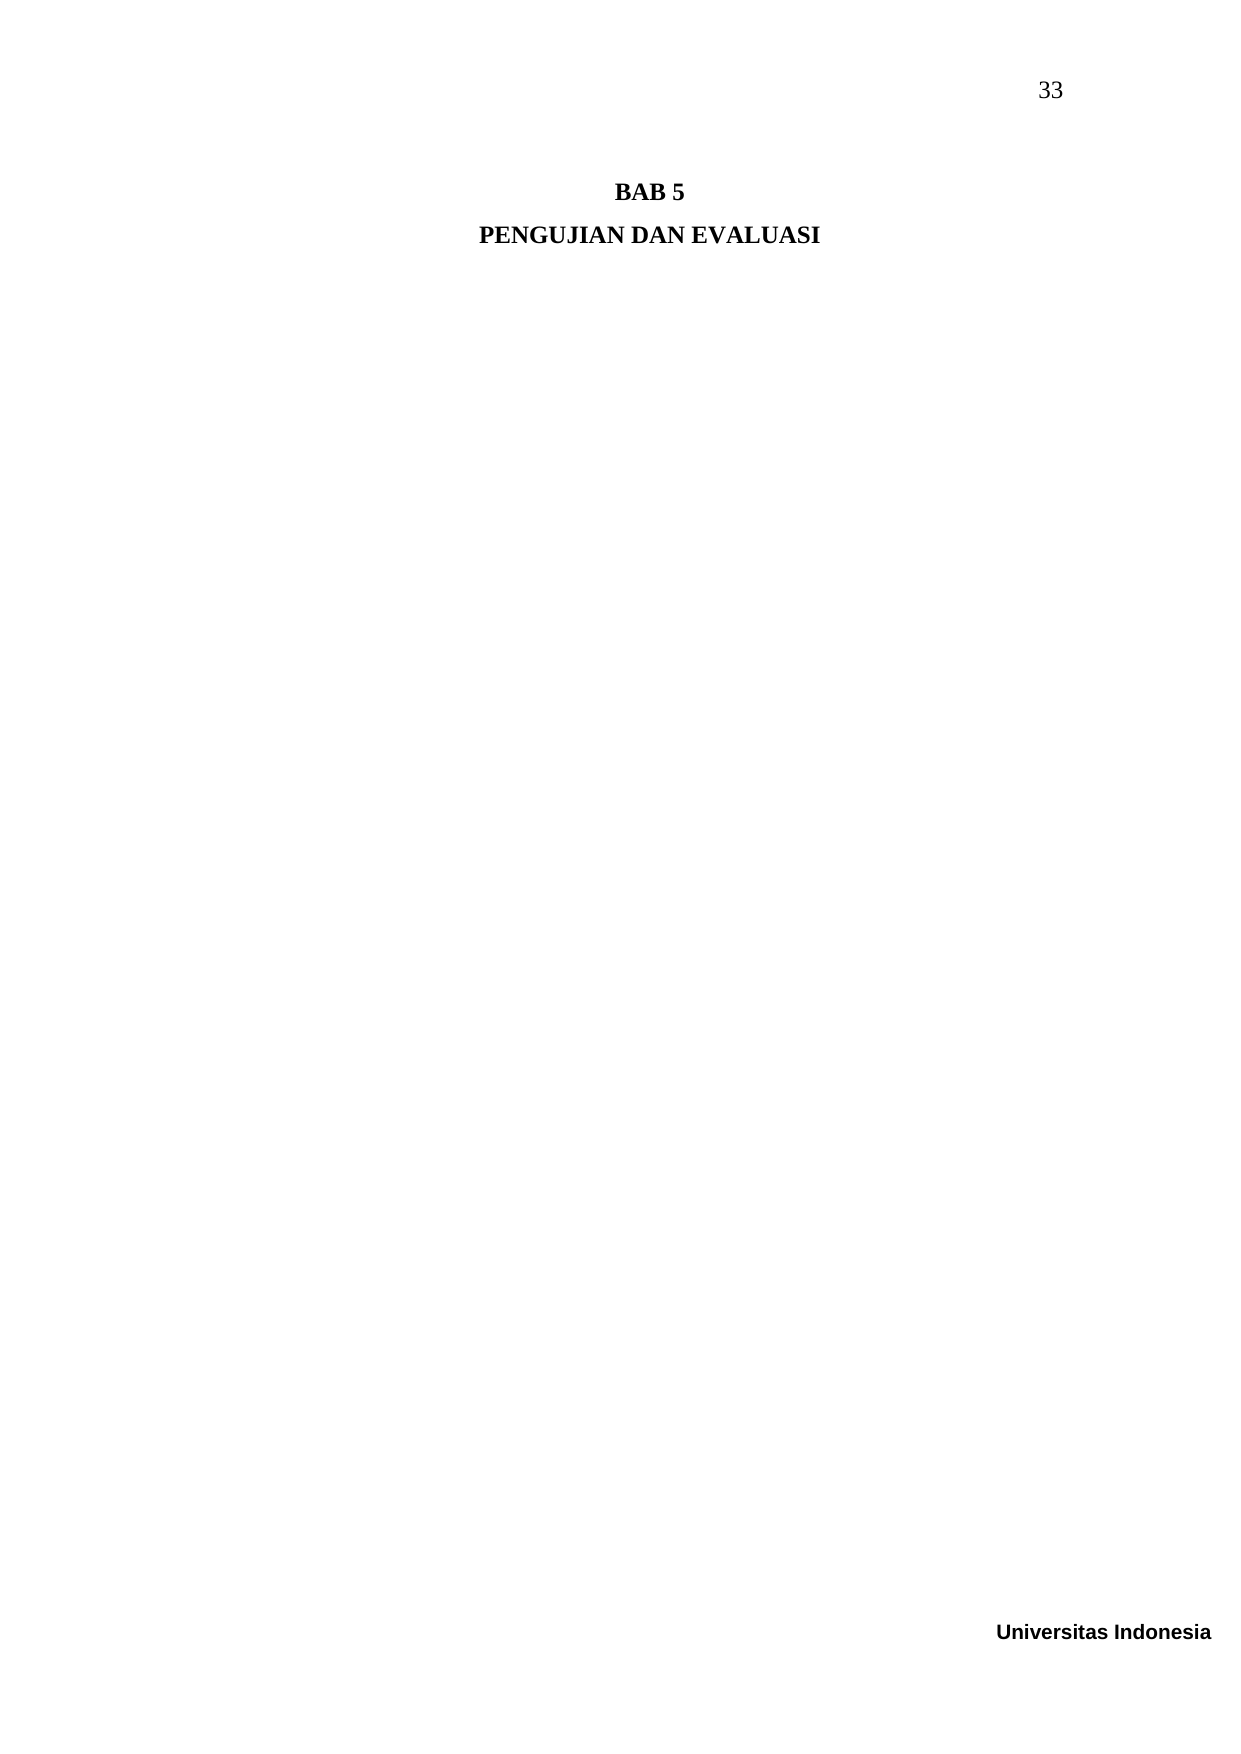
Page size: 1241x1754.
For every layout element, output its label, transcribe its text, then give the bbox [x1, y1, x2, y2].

subtitle PENGUJIAN DAN EVALUASI [236, 177, 1063, 249]
